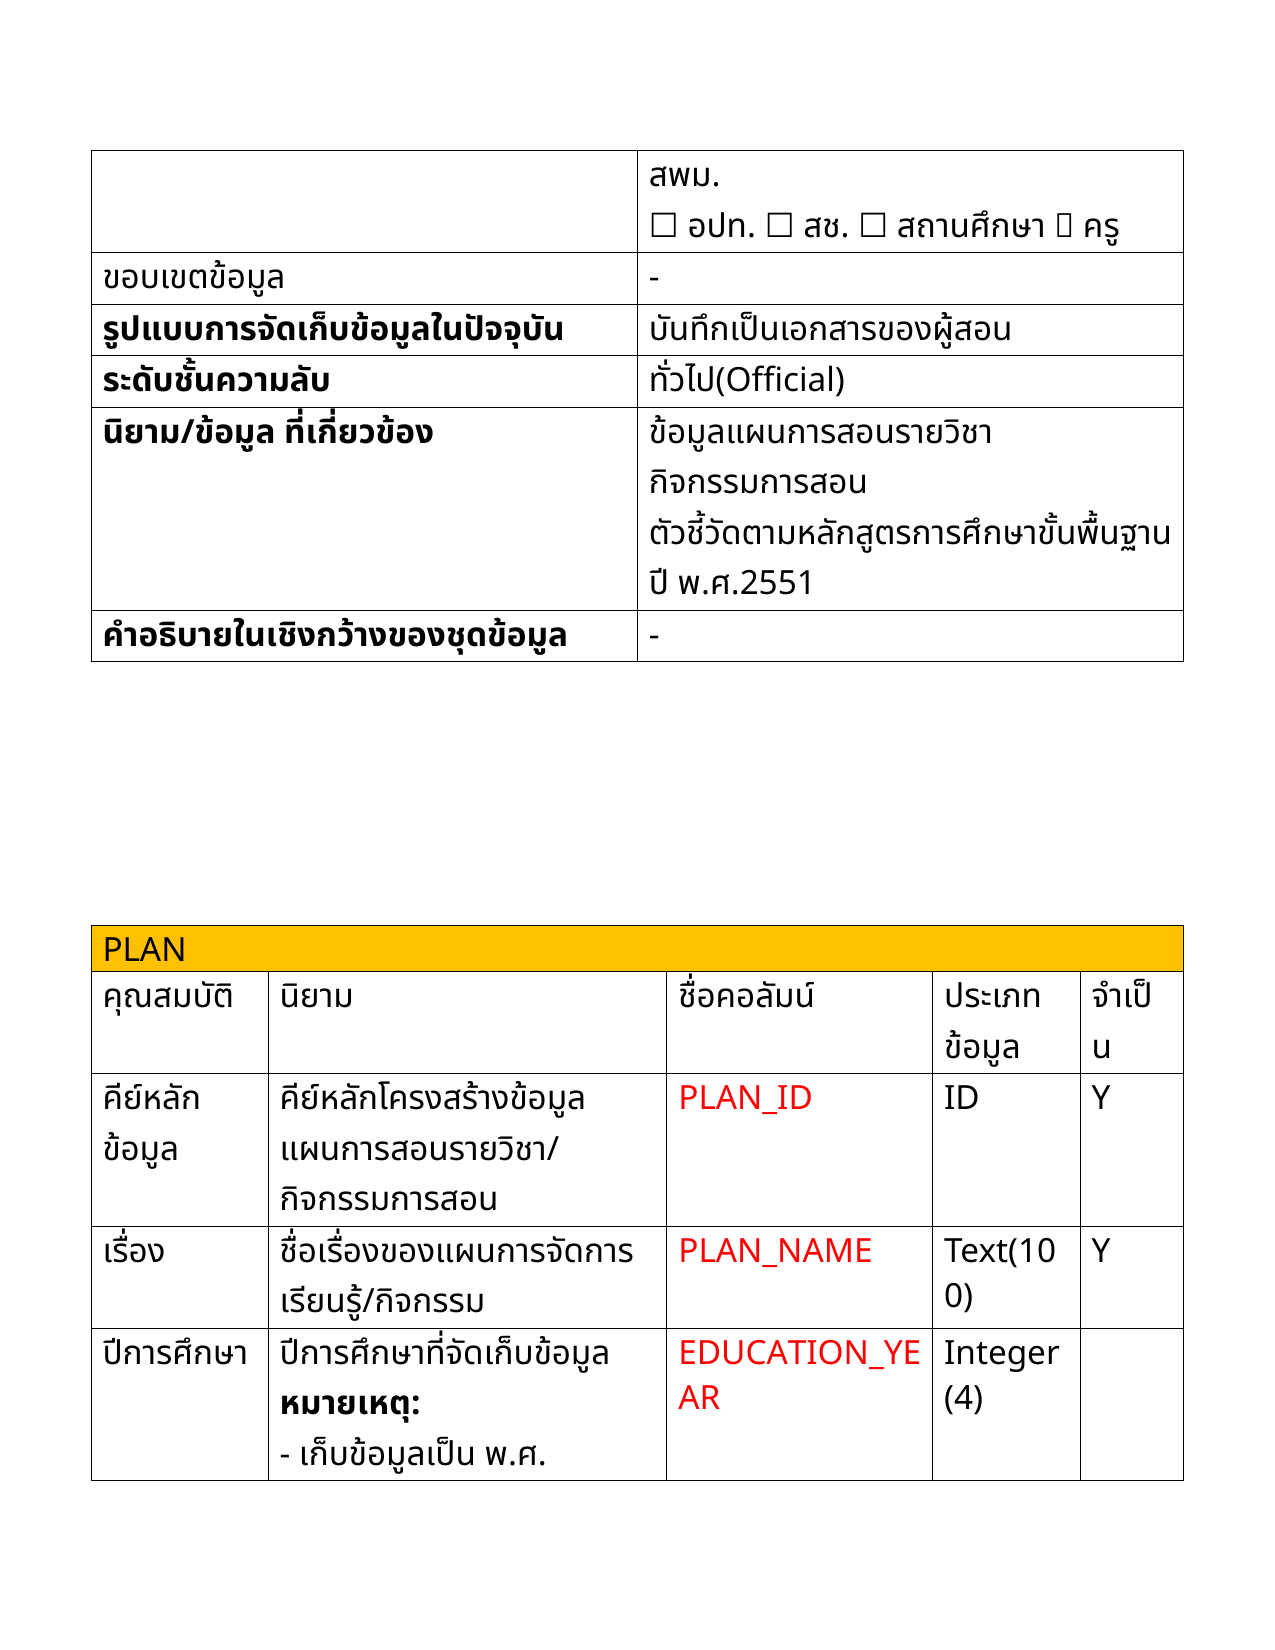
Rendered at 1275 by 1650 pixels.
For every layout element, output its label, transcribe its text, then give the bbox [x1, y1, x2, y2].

table_cell ID [933, 1074, 1080, 1226]
table_cell ประเภทข้อมูล [933, 972, 1080, 1073]
table_cell คำอธิบายในเชิงกว้างของชุดข้อมูล [92, 611, 637, 661]
table_header PLAN [92, 926, 1183, 971]
table_cell Y [1081, 1074, 1183, 1226]
table_cell ชื่อคอลัมน์ [667, 972, 932, 1073]
table_cell คีย์หลักข้อมูล [92, 1074, 268, 1226]
table_cell นิยาม [269, 972, 666, 1073]
table_cell Text(100) [933, 1227, 1080, 1328]
table_cell ข้อมูลแผนการสอนรายวิชา กิจกรรมการสอน ตัวชี้วัดตามหลักสูตรการศึกษาขั้นพื้นฐาน ปี พ.ศ.2551 [638, 408, 1183, 610]
table_cell [1081, 1329, 1183, 1480]
table_cell ชื่อเรื่องของแผนการจัดการเรียนรู้/กิจกรรม [269, 1227, 666, 1328]
table_cell Y [1081, 1227, 1183, 1328]
table_cell รูปแบบการจัดเก็บข้อมูลในปัจจุบัน [92, 305, 637, 355]
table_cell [638, 151, 1183, 252]
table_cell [269, 1329, 666, 1480]
table_cell ขอบเขตข้อมูล [92, 253, 637, 304]
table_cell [92, 151, 637, 252]
table_cell คีย์หลักโครงสร้างข้อมูลแผนการสอนรายวิชา/กิจกรรมการสอน [269, 1074, 666, 1226]
table_cell Integer(4) [933, 1329, 1080, 1480]
table_cell ทั่วไป(Official) [638, 356, 1183, 407]
table_cell PLAN_NAME [667, 1227, 932, 1328]
table_cell ระดับชั้นความลับ [92, 356, 637, 407]
table_cell EDUCATION_YEAR [667, 1329, 932, 1480]
table_cell PLAN_ID [667, 1074, 932, 1226]
table_cell - [638, 611, 1183, 661]
table_cell ปีการศึกษา [92, 1329, 268, 1480]
table_cell จำเป็น [1081, 972, 1183, 1073]
table_cell คุณสมบัติ [92, 972, 268, 1073]
table_cell - [638, 253, 1183, 304]
table_cell นิยาม/ข้อมูล ที่เกี่ยวข้อง [92, 408, 637, 610]
table_cell เรื่อง [92, 1227, 268, 1328]
table_cell บันทึกเป็นเอกสารของผู้สอน [638, 305, 1183, 355]
